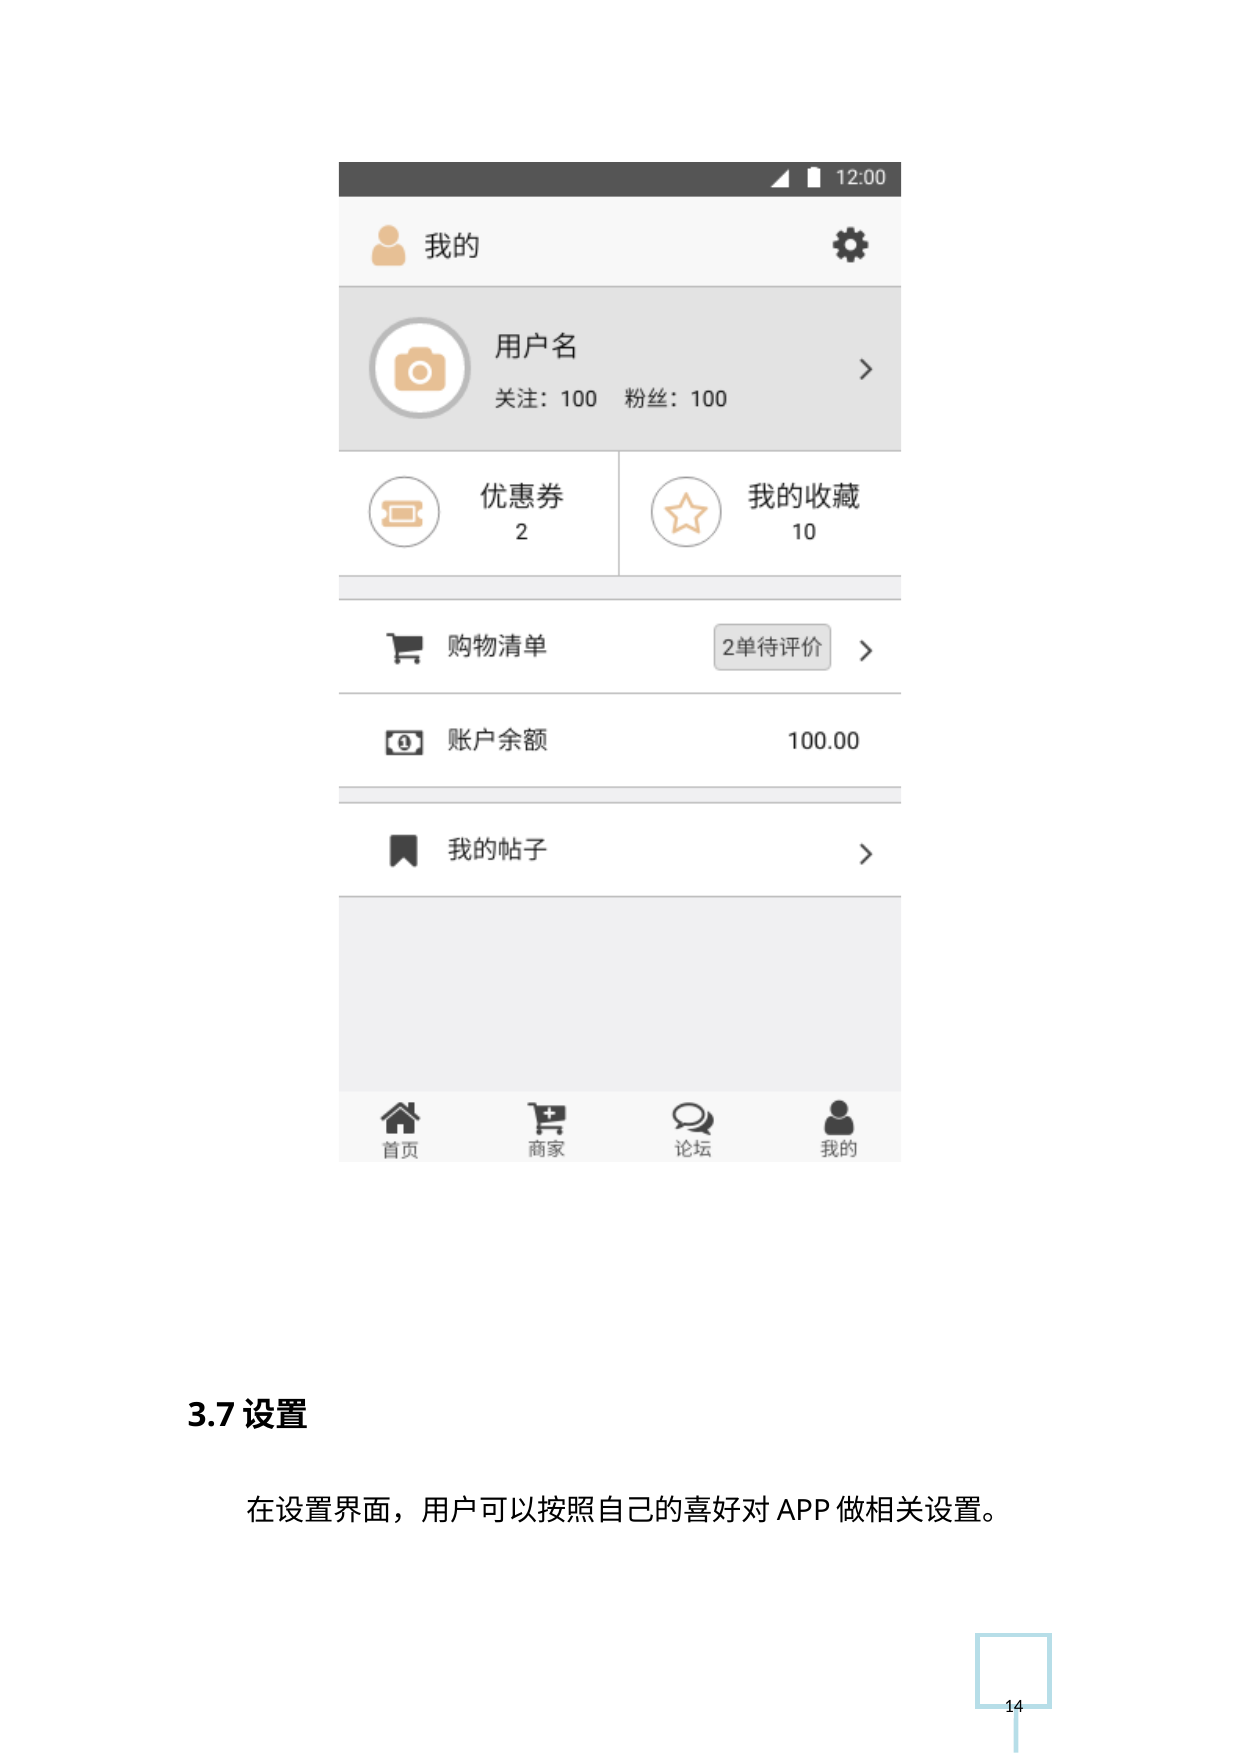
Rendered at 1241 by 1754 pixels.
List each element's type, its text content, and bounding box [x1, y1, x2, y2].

text 在设置界面，用户可以按照自己的喜好对APP做相关设置。 [187, 1475, 1053, 1540]
picture [338, 162, 902, 1162]
text 3.7设置 [187, 1379, 1053, 1444]
